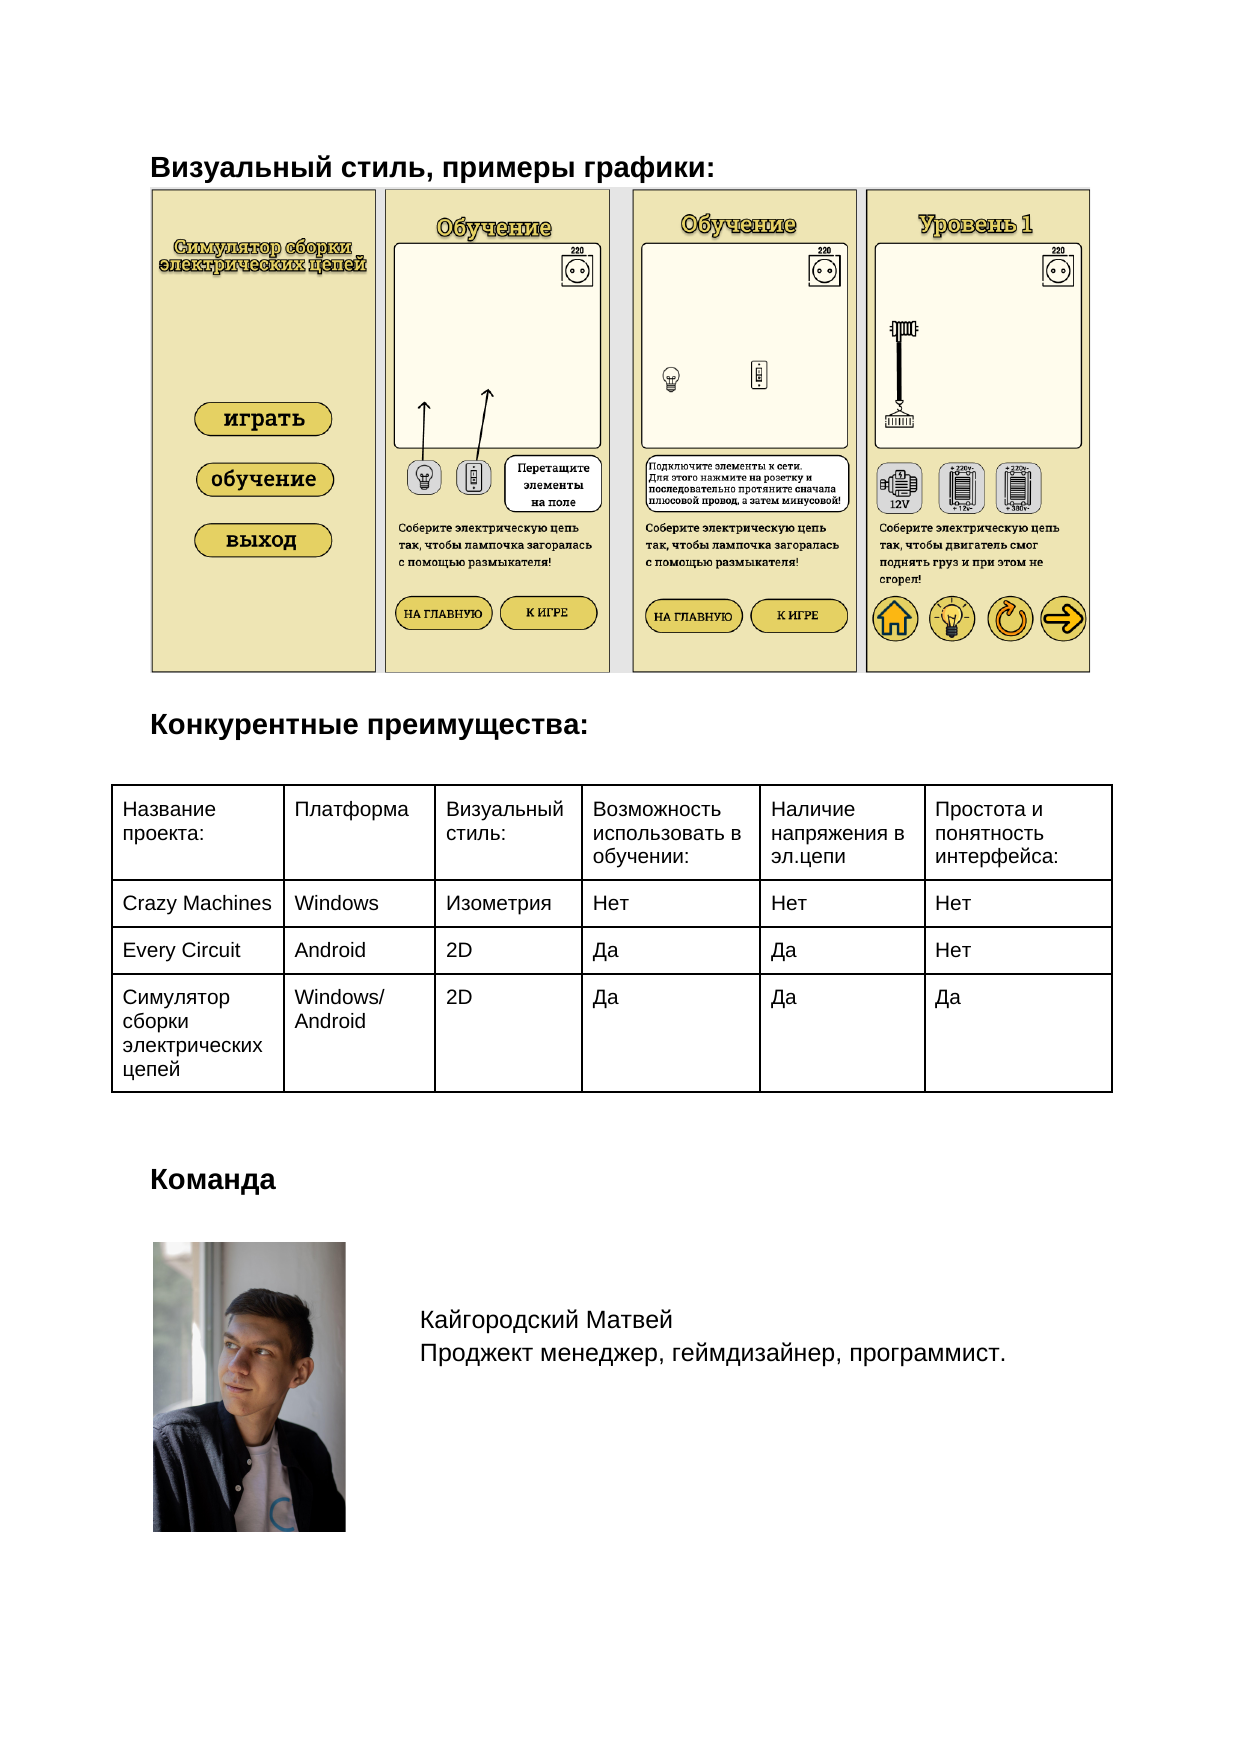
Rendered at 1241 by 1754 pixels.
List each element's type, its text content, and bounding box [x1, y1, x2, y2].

table_cell Every Circuit [113, 928, 283, 972]
table_header Название проекта: [113, 786, 283, 879]
text Проджект менеджер, геймдизайнер, программист. [346, 1338, 1090, 1367]
table_cell Симулятор сборки электрических цепей [113, 975, 283, 1091]
text Визуальный стиль, примеры графики: [150, 150, 1090, 187]
picture [150, 187, 1091, 673]
table_cell Да [583, 928, 759, 972]
table_cell Windows/Android [285, 975, 434, 1091]
picture [153, 1242, 346, 1532]
table_cell 2D [436, 975, 581, 1091]
table_cell Да [926, 975, 1111, 1091]
text Конкурентные преимущества: [150, 707, 1090, 740]
text Кайгородский Матвей [346, 1305, 1090, 1334]
table_header Платформа [285, 786, 434, 879]
table_cell Да [761, 975, 924, 1091]
table_cell Нет [761, 881, 924, 926]
table_cell Crazy Machines [113, 881, 283, 926]
table_cell Нет [926, 881, 1111, 926]
table_cell Да [761, 928, 924, 972]
table_header Визуальный стиль: [436, 786, 581, 879]
table_cell Нет [583, 881, 759, 926]
table_cell Android [285, 928, 434, 972]
table_header Простота и понятность интерфейса: [926, 786, 1111, 879]
table_cell Изометрия [436, 881, 581, 926]
table_header Возможность использовать в обучении: [583, 786, 759, 879]
table_cell Нет [926, 928, 1111, 972]
table_cell Да [583, 975, 759, 1091]
table_header Наличие напряжения в эл.цепи [761, 786, 924, 879]
table_cell Windows [285, 881, 434, 926]
table_cell 2D [436, 928, 581, 972]
text Команда [150, 1162, 1090, 1196]
